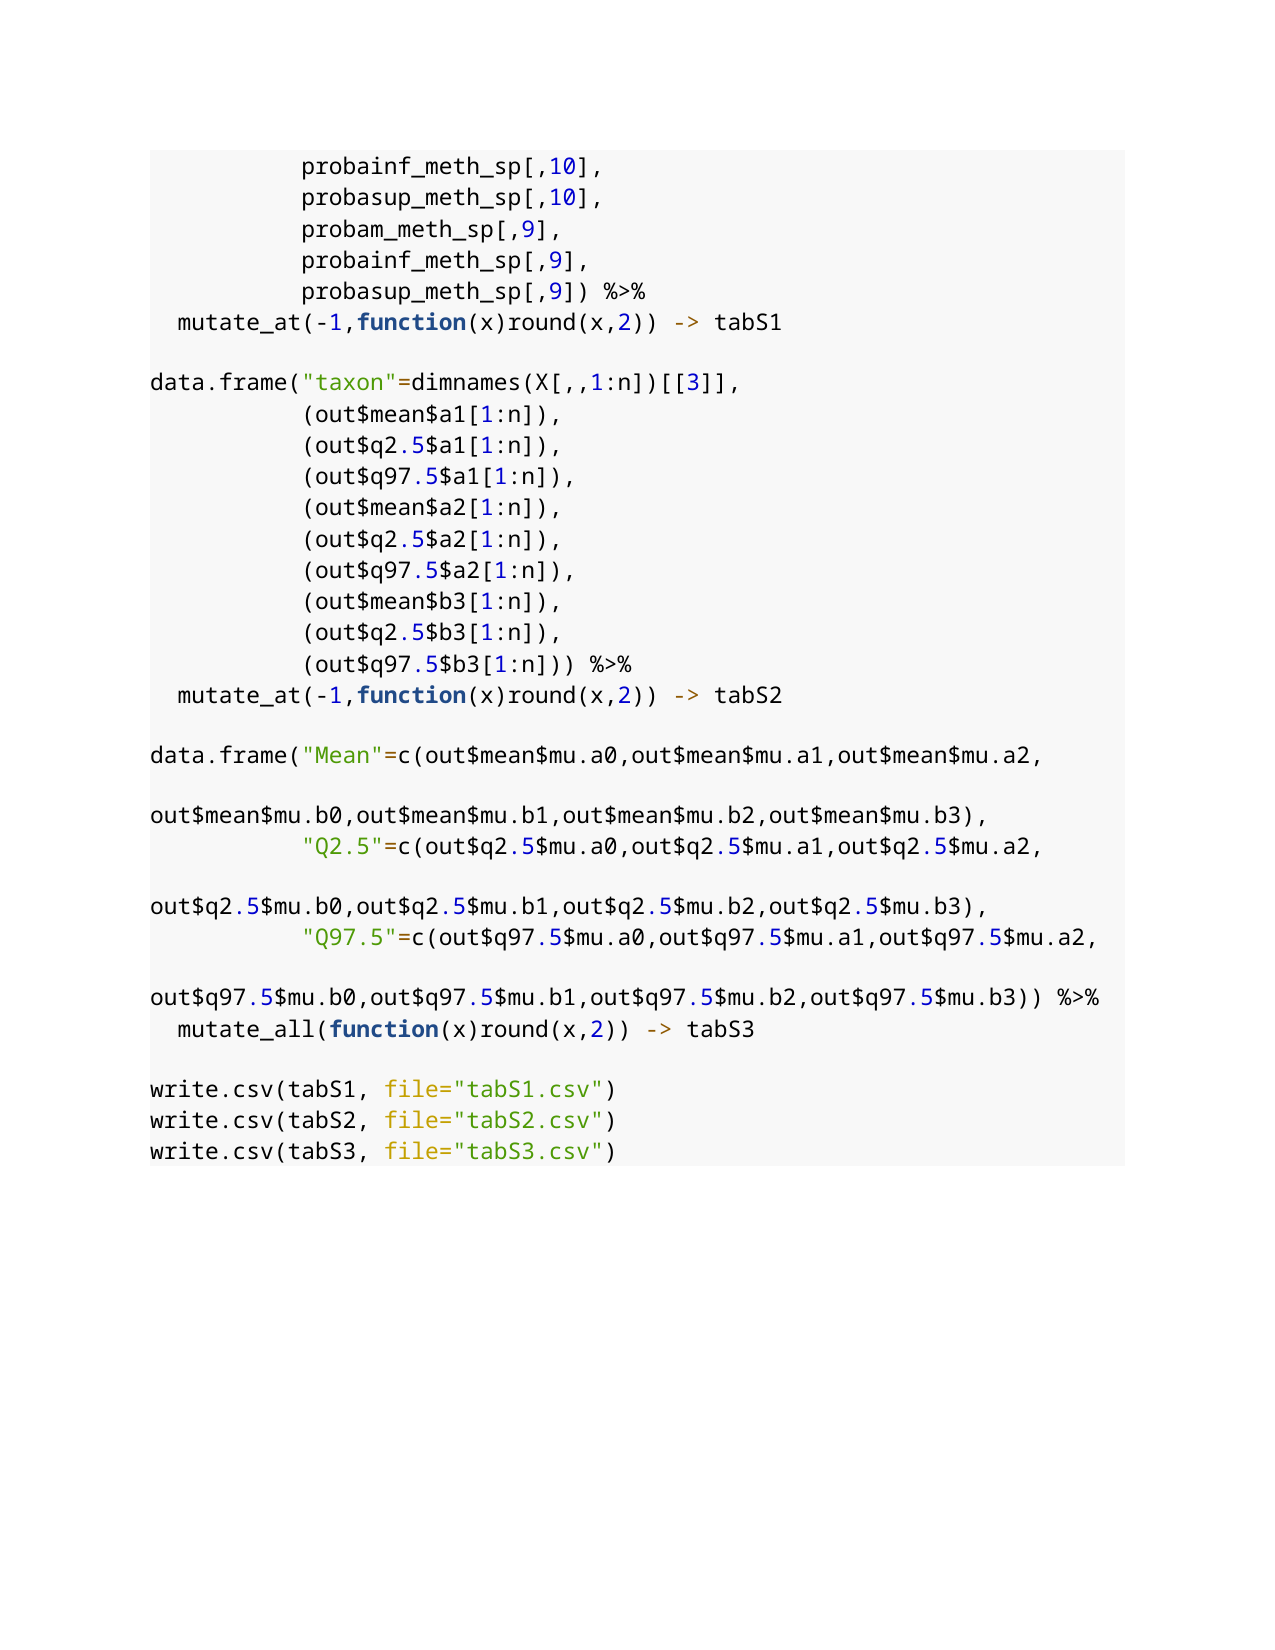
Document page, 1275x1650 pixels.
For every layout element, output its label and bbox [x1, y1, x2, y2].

text [150, 150, 1125, 1166]
